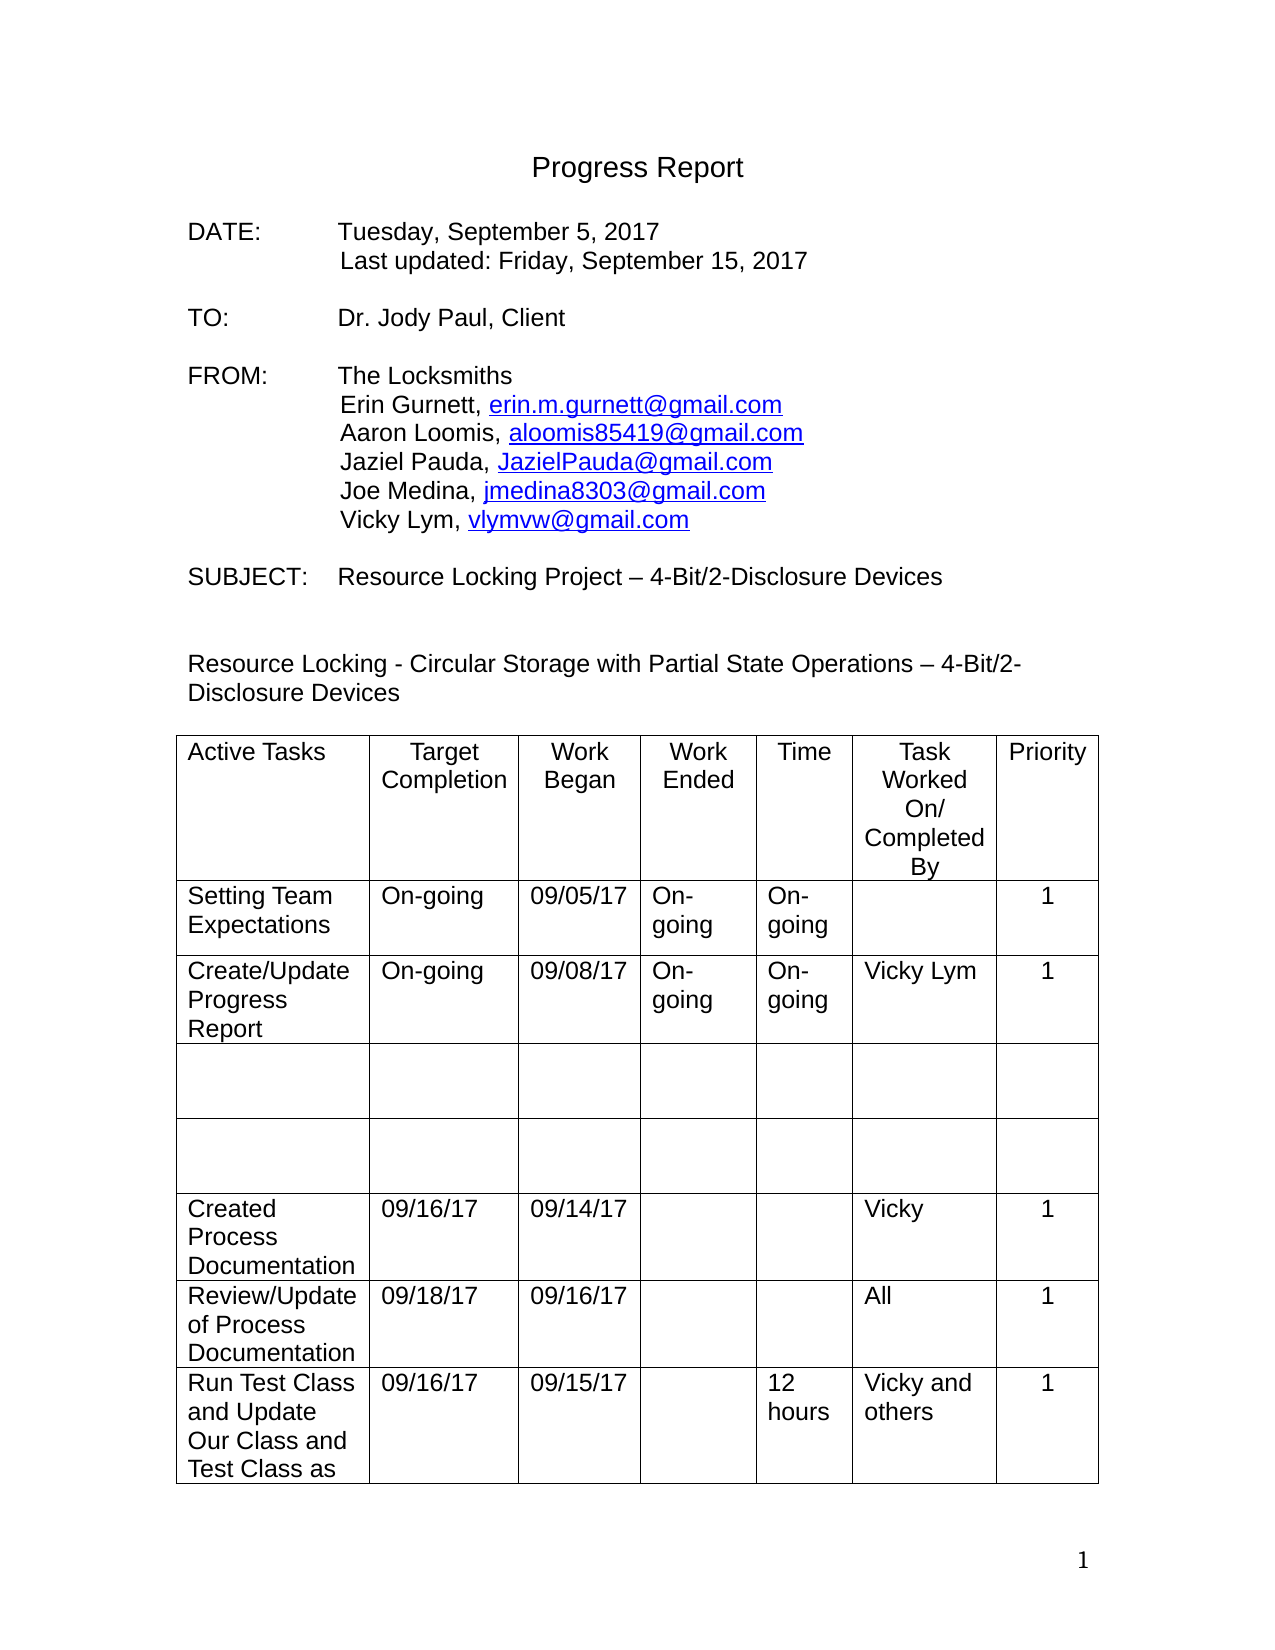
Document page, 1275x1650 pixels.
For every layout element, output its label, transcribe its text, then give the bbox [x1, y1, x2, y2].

table_cell [641, 1044, 756, 1117]
table_cell [757, 1044, 852, 1117]
table_cell 1 [997, 1194, 1098, 1280]
table_header Active Tasks [177, 736, 369, 880]
table_cell Run Test Class and Update Our Class and Test Class as needed [177, 1368, 369, 1483]
table_cell [853, 1119, 996, 1192]
table_header Target Completion [370, 736, 518, 880]
table_cell Setting Team Expectations [177, 881, 369, 955]
table_cell [641, 1194, 756, 1280]
text Vicky Lym, vlymvw@gmail.com [187, 504, 1087, 533]
table_cell [853, 1044, 996, 1117]
table_cell All [853, 1281, 996, 1367]
table_cell On-going [370, 956, 518, 1042]
table_cell [757, 1194, 852, 1280]
table_header Time [757, 736, 852, 880]
table_cell 12 hours [757, 1368, 852, 1483]
table_cell [853, 881, 996, 955]
text Resource Locking - Circular Storage with Partial State Operations – 4-Bit/2-Disclosure Devices [187, 649, 1087, 706]
table_cell [519, 1044, 640, 1117]
table_cell [641, 1119, 756, 1192]
text Erin Gurnett, erin.m.gurnett@gmail.com [187, 389, 1087, 418]
table_cell 09/16/17 [370, 1368, 518, 1483]
table_cell On-going [370, 881, 518, 955]
table_cell Created Process Documentation [177, 1194, 369, 1280]
table_cell On-going [757, 881, 852, 955]
table_cell [641, 1368, 756, 1483]
table_cell On-going [641, 956, 756, 1042]
table_header Priority [997, 736, 1098, 880]
table_cell 09/18/17 [370, 1281, 518, 1367]
table_cell [997, 1044, 1098, 1117]
text Joe Medina, jmedina8303@gmail.com [187, 476, 1087, 504]
table_cell 1 [997, 1368, 1098, 1483]
text DATE: Tuesday, September 5, 2017 [187, 217, 1087, 246]
table_cell 09/14/17 [519, 1194, 640, 1280]
table_cell Create/Update Progress Report [177, 956, 369, 1042]
table_header Work Ended [641, 736, 756, 880]
table_cell [370, 1044, 518, 1117]
table_cell Review/Update of Process Documentation [177, 1281, 369, 1367]
table_header Work Began [519, 736, 640, 880]
table_cell Vicky Lym [853, 956, 996, 1042]
text Progress Report [187, 150, 1087, 183]
text FROM: The Locksmiths [187, 361, 1087, 389]
text Jaziel Pauda, JazielPauda@gmail.com [187, 447, 1087, 476]
table_cell On-going [757, 956, 852, 1042]
table_cell 1 [997, 1281, 1098, 1367]
table_cell On-going [641, 881, 756, 955]
table_cell [757, 1281, 852, 1367]
table_cell 09/16/17 [519, 1281, 640, 1367]
text TO: Dr. Jody Paul, Client [187, 303, 1087, 332]
table_cell [177, 1119, 369, 1192]
table_cell Vicky [853, 1194, 996, 1280]
text Last updated: Friday, September 15, 2017 [187, 246, 1087, 274]
table_cell [641, 1281, 756, 1367]
table_cell [997, 1119, 1098, 1192]
table_cell 09/08/17 [519, 956, 640, 1042]
table_cell [370, 1119, 518, 1192]
table_cell 09/15/17 [519, 1368, 640, 1483]
table_cell Vicky and others [853, 1368, 996, 1483]
table_cell 1 [997, 881, 1098, 955]
table_cell 09/16/17 [370, 1194, 518, 1280]
table_cell [519, 1119, 640, 1192]
table_cell [177, 1044, 369, 1117]
table_cell 09/05/17 [519, 881, 640, 955]
text SUBJECT: Resource Locking Project – 4-Bit/2-Disclosure Devices [187, 562, 1087, 591]
table_header Task Worked On/ Completed By [853, 736, 996, 880]
table_cell 1 [997, 956, 1098, 1042]
table_cell [757, 1119, 852, 1192]
text Aaron Loomis, aloomis85419@gmail.com [187, 418, 1087, 447]
